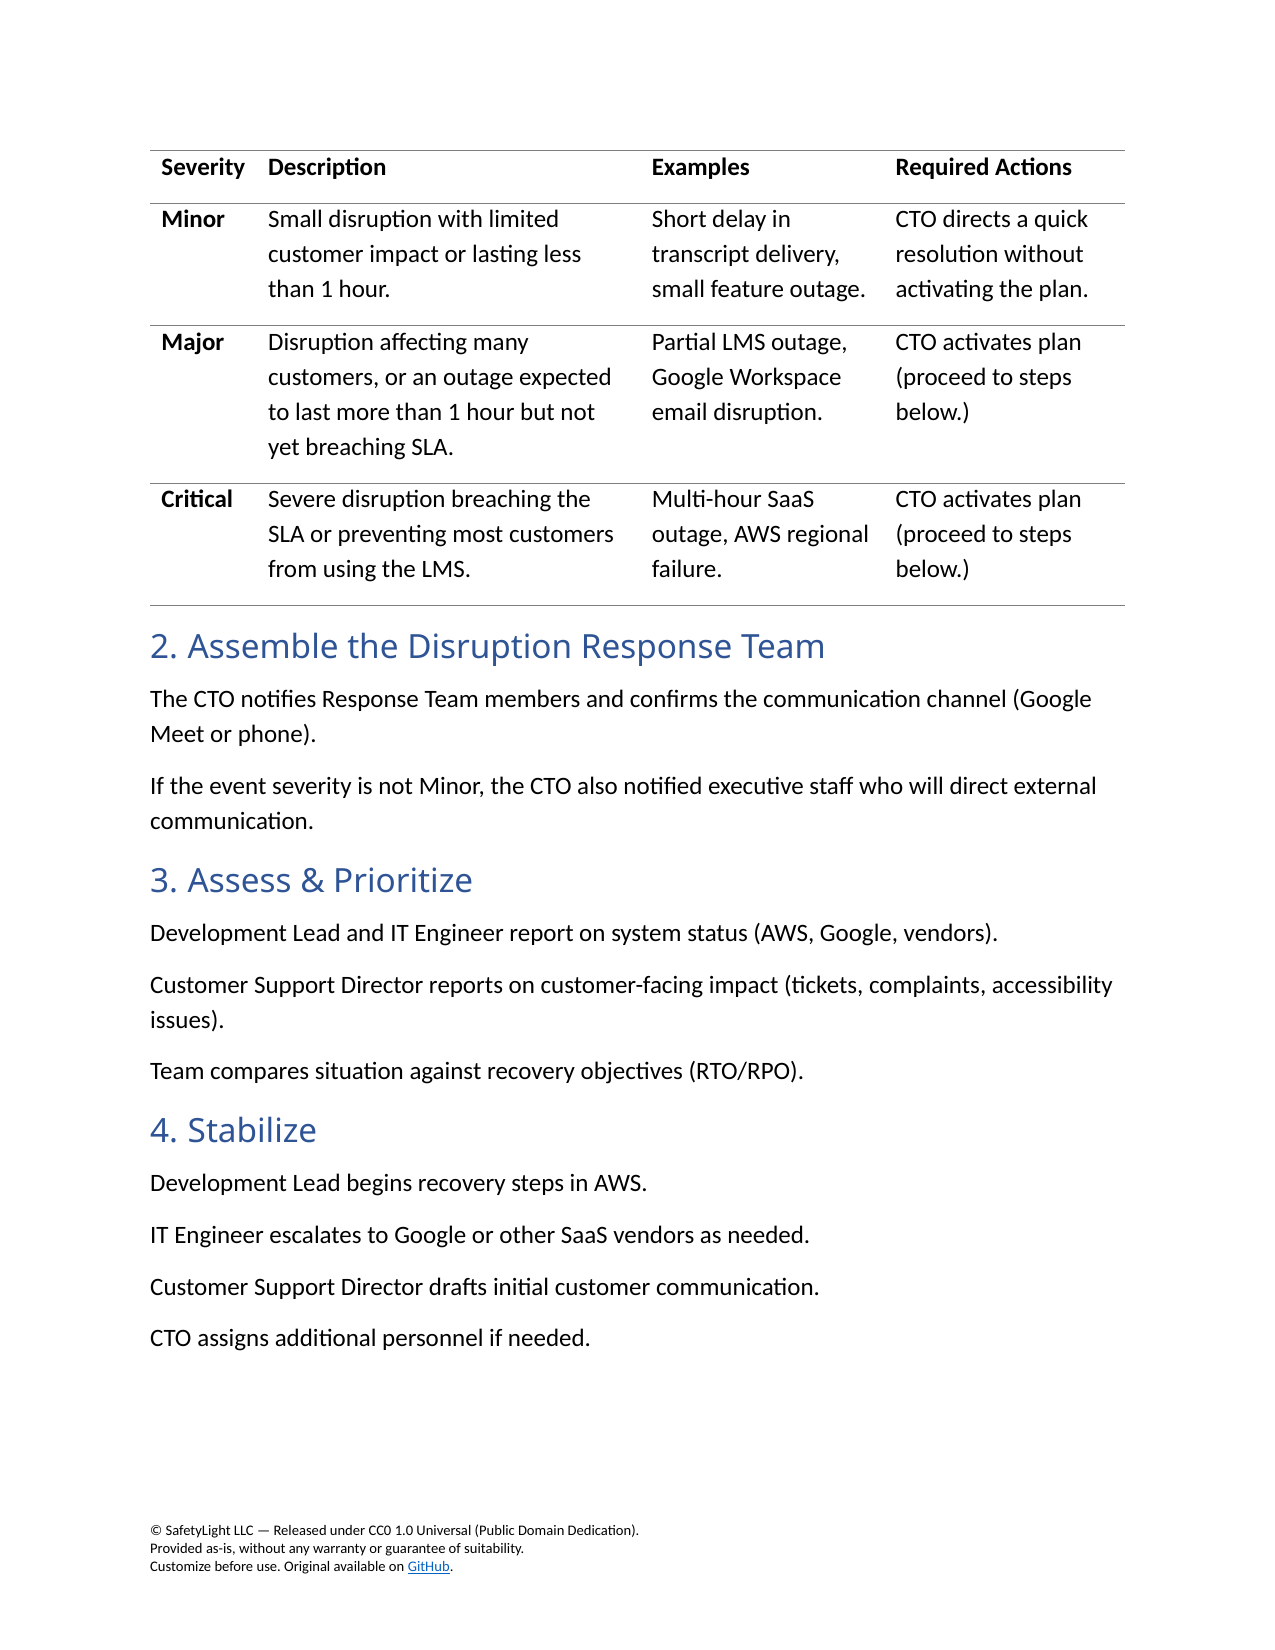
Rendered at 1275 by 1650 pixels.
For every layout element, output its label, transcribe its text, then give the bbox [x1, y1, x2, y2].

table_header Severity [150, 151, 257, 202]
text Customer Support Director drafts initial customer communication. [150, 1271, 1125, 1301]
table_cell Severe disruption breaching the SLA or preventing most customers from using the LMS. [257, 484, 640, 605]
text Development Lead and IT Engineer report on system status (AWS, Google, vendors). [150, 917, 1125, 948]
table_header Required Actions [884, 151, 1125, 202]
table_cell CTO activates plan (proceed to steps below.) [884, 484, 1125, 605]
text Development Lead begins recovery steps in AWS. [150, 1168, 1125, 1198]
table_cell Multi-hour SaaS outage, AWS regional failure. [640, 484, 884, 605]
table_cell Short delay in transcript delivery, small feature outage. [640, 204, 884, 325]
subtitle Stabilize [150, 1107, 1125, 1152]
table_header Description [257, 151, 640, 202]
text IT Engineer escalates to Google or other SaaS vendors as needed. [150, 1219, 1125, 1250]
table_cell CTO directs a quick resolution without activating the plan. [884, 204, 1125, 325]
subtitle Assess & Prioritize [150, 857, 1125, 902]
table_cell Critical [150, 484, 257, 605]
text The CTO notifies Response Team members and confirms the communication channel (Google Meet or phone). [150, 683, 1125, 749]
table_header Examples [640, 151, 884, 202]
table_cell CTO activates plan (proceed to steps below.) [884, 326, 1125, 482]
table_cell Minor [150, 204, 257, 325]
text Team compares situation against recovery objectives (RTO/RPO). [150, 1055, 1125, 1086]
table_cell Partial LMS outage, Google Workspace email disruption. [640, 326, 884, 482]
text If the event severity is not Minor, the CTO also notified executive staff who will direct external communication. [150, 770, 1125, 835]
table_cell Disruption affecting many customers, or an outage expected to last more than 1 hour but not yet breaching SLA. [257, 326, 640, 482]
table_cell Small disruption with limited customer impact or lasting less than 1 hour. [257, 204, 640, 325]
table_cell Major [150, 326, 257, 482]
text Customer Support Director reports on customer-facing impact (tickets, complaints, accessibility issues). [150, 969, 1125, 1034]
text CTO assigns additional personnel if needed. [150, 1323, 1125, 1353]
subtitle Assemble the Disruption Response Team [150, 623, 1125, 668]
